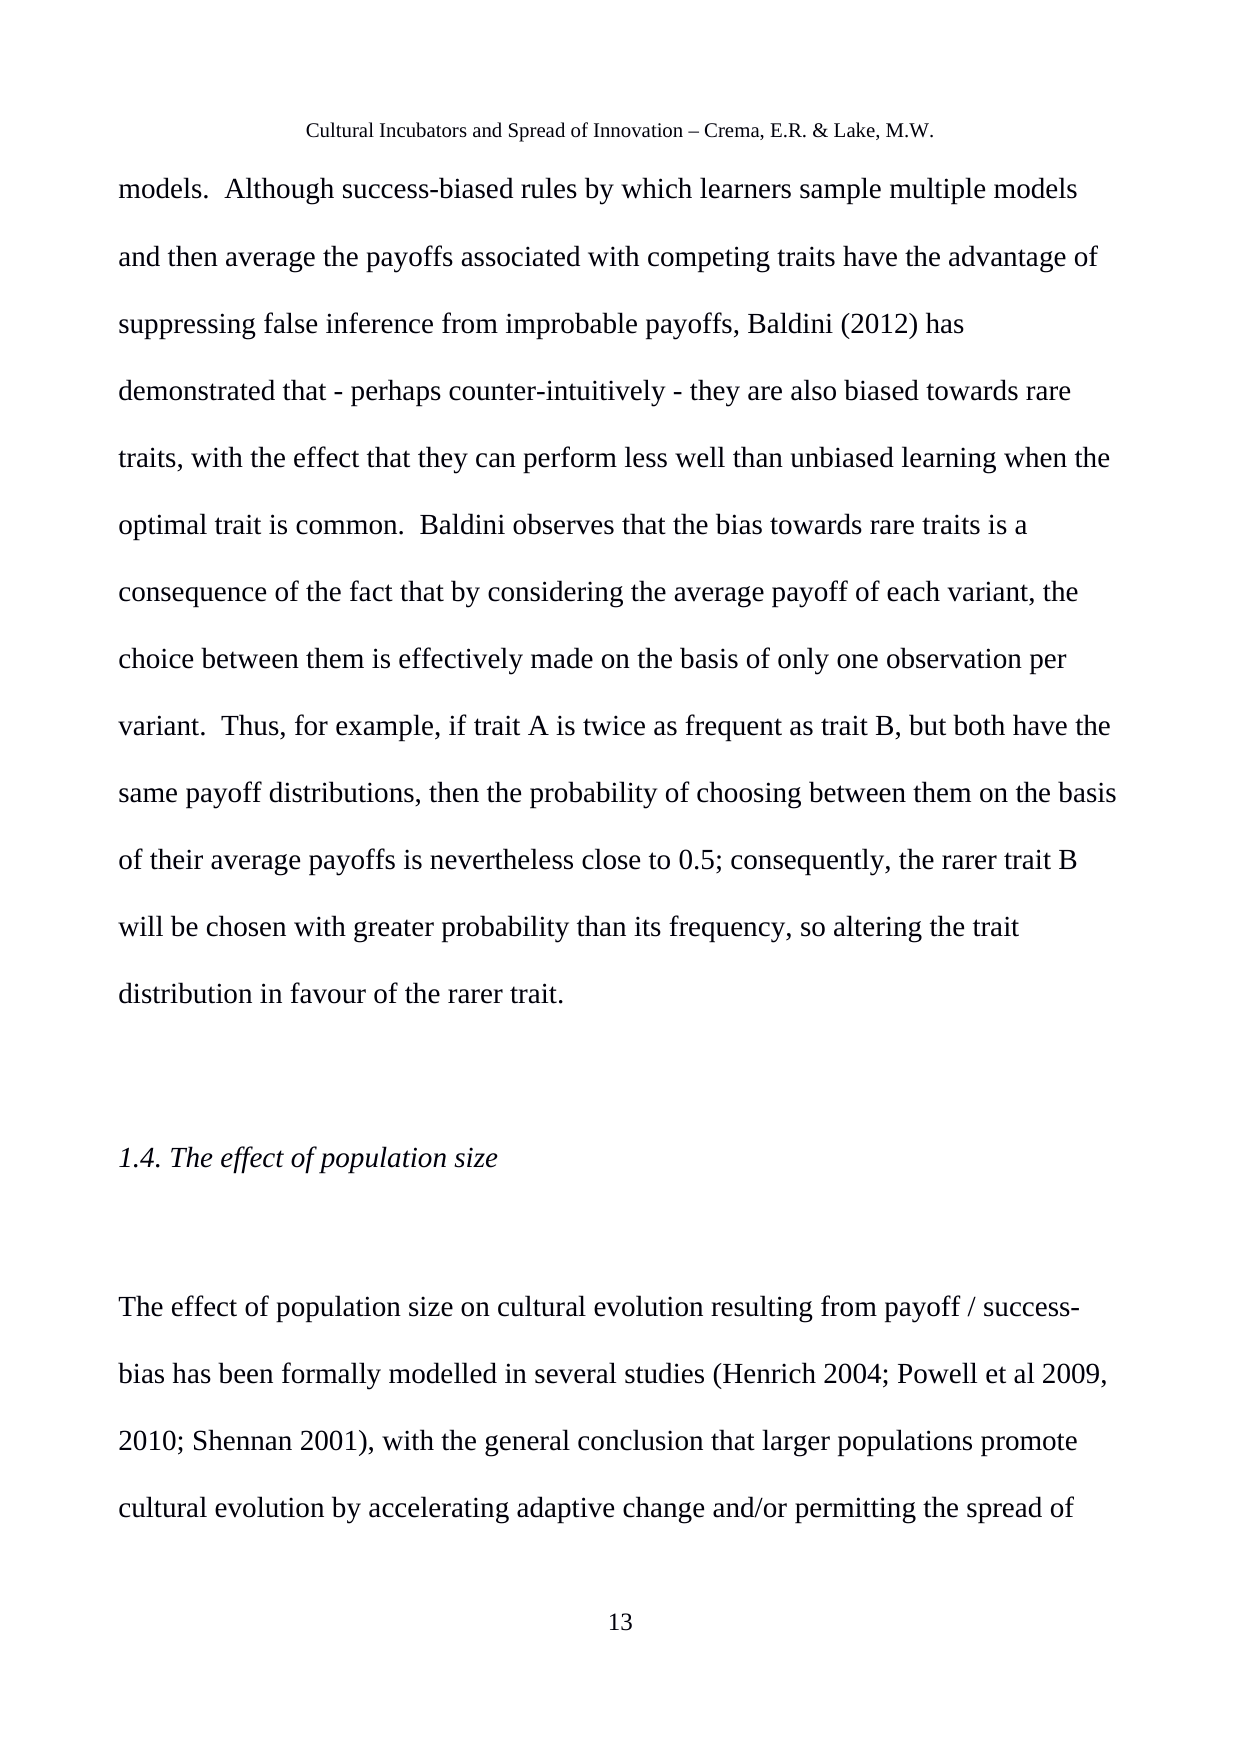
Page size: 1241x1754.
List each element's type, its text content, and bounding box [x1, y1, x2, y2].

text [118, 172, 1122, 1010]
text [118, 1289, 1122, 1523]
text 1.4. The effect of population size [118, 1140, 1122, 1173]
